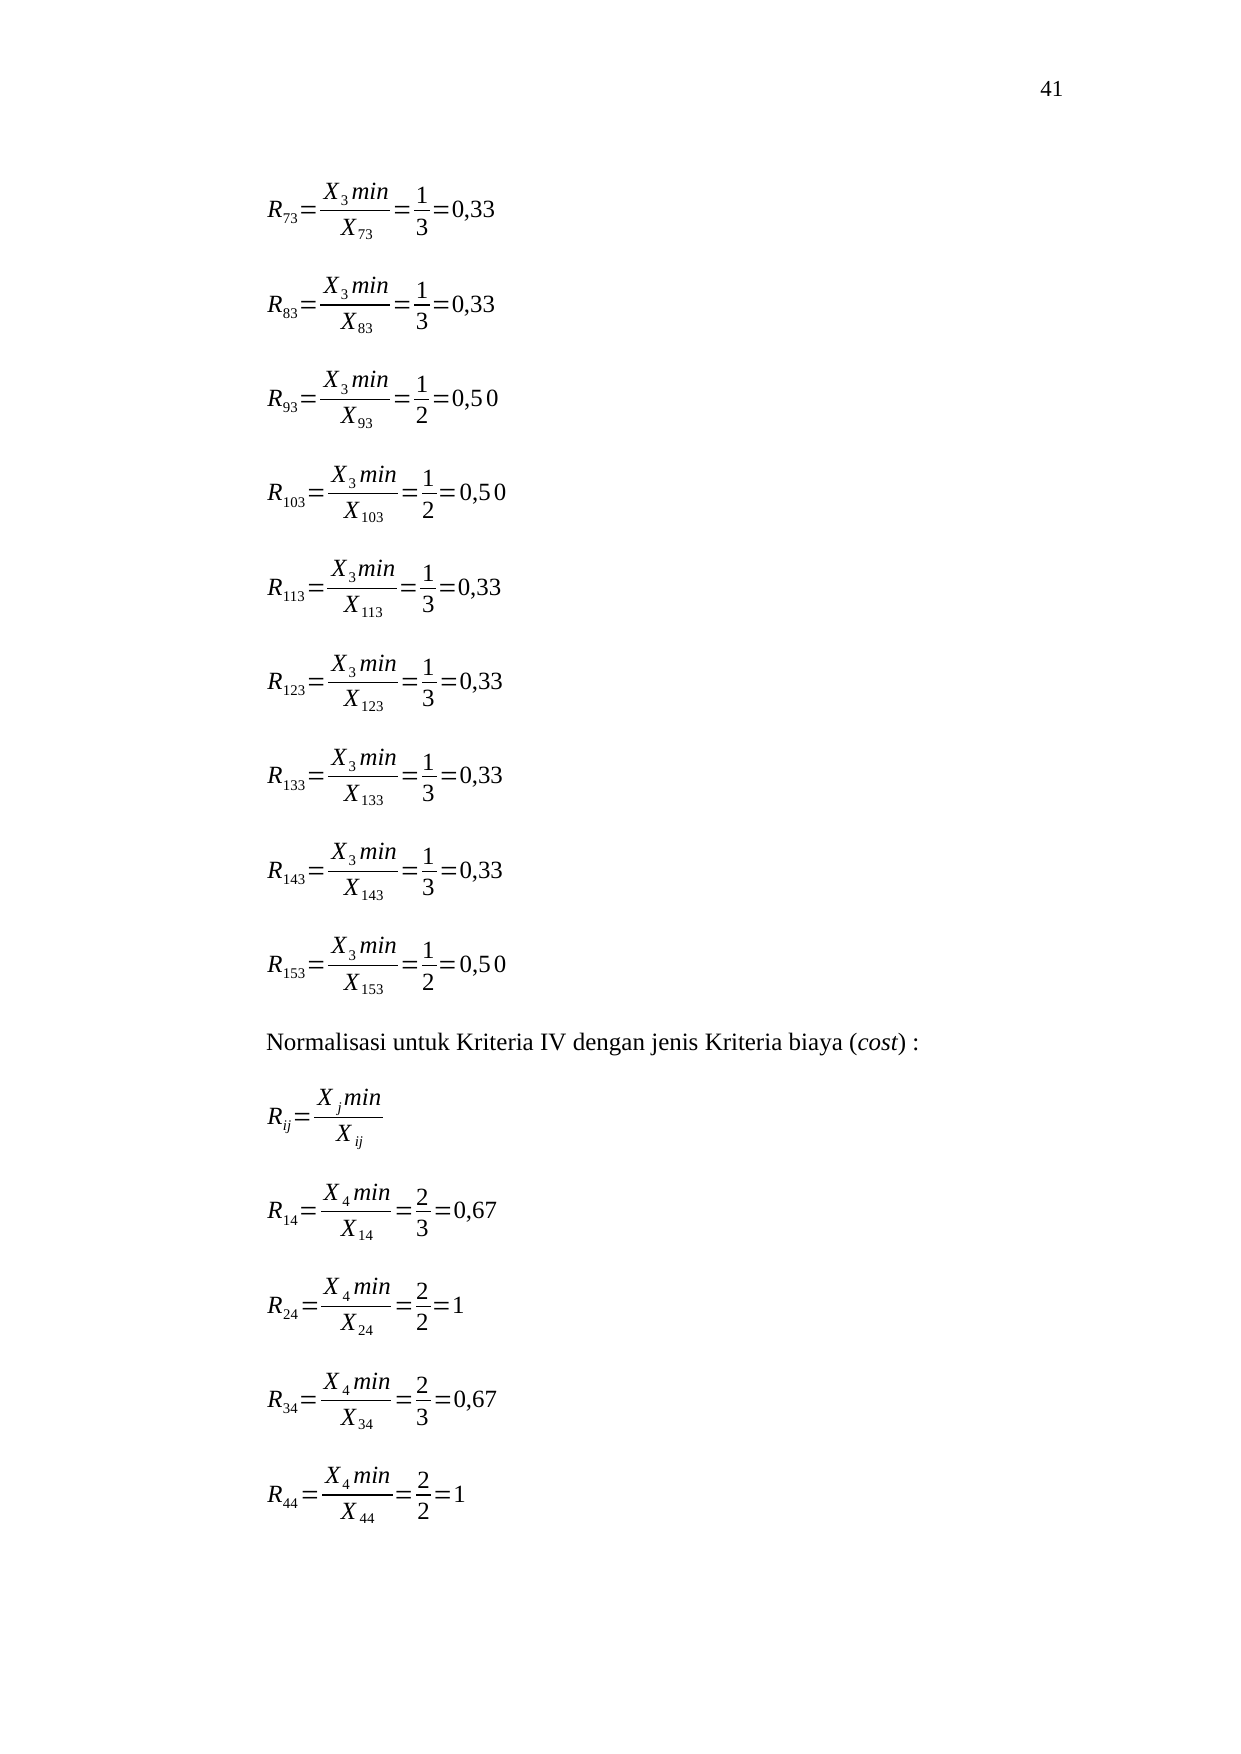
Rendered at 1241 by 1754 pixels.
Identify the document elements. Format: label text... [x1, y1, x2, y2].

text Normalisasi untuk Kriteria IV dengan jenis Kriteria biaya (cost) : [266, 1027, 1063, 1055]
